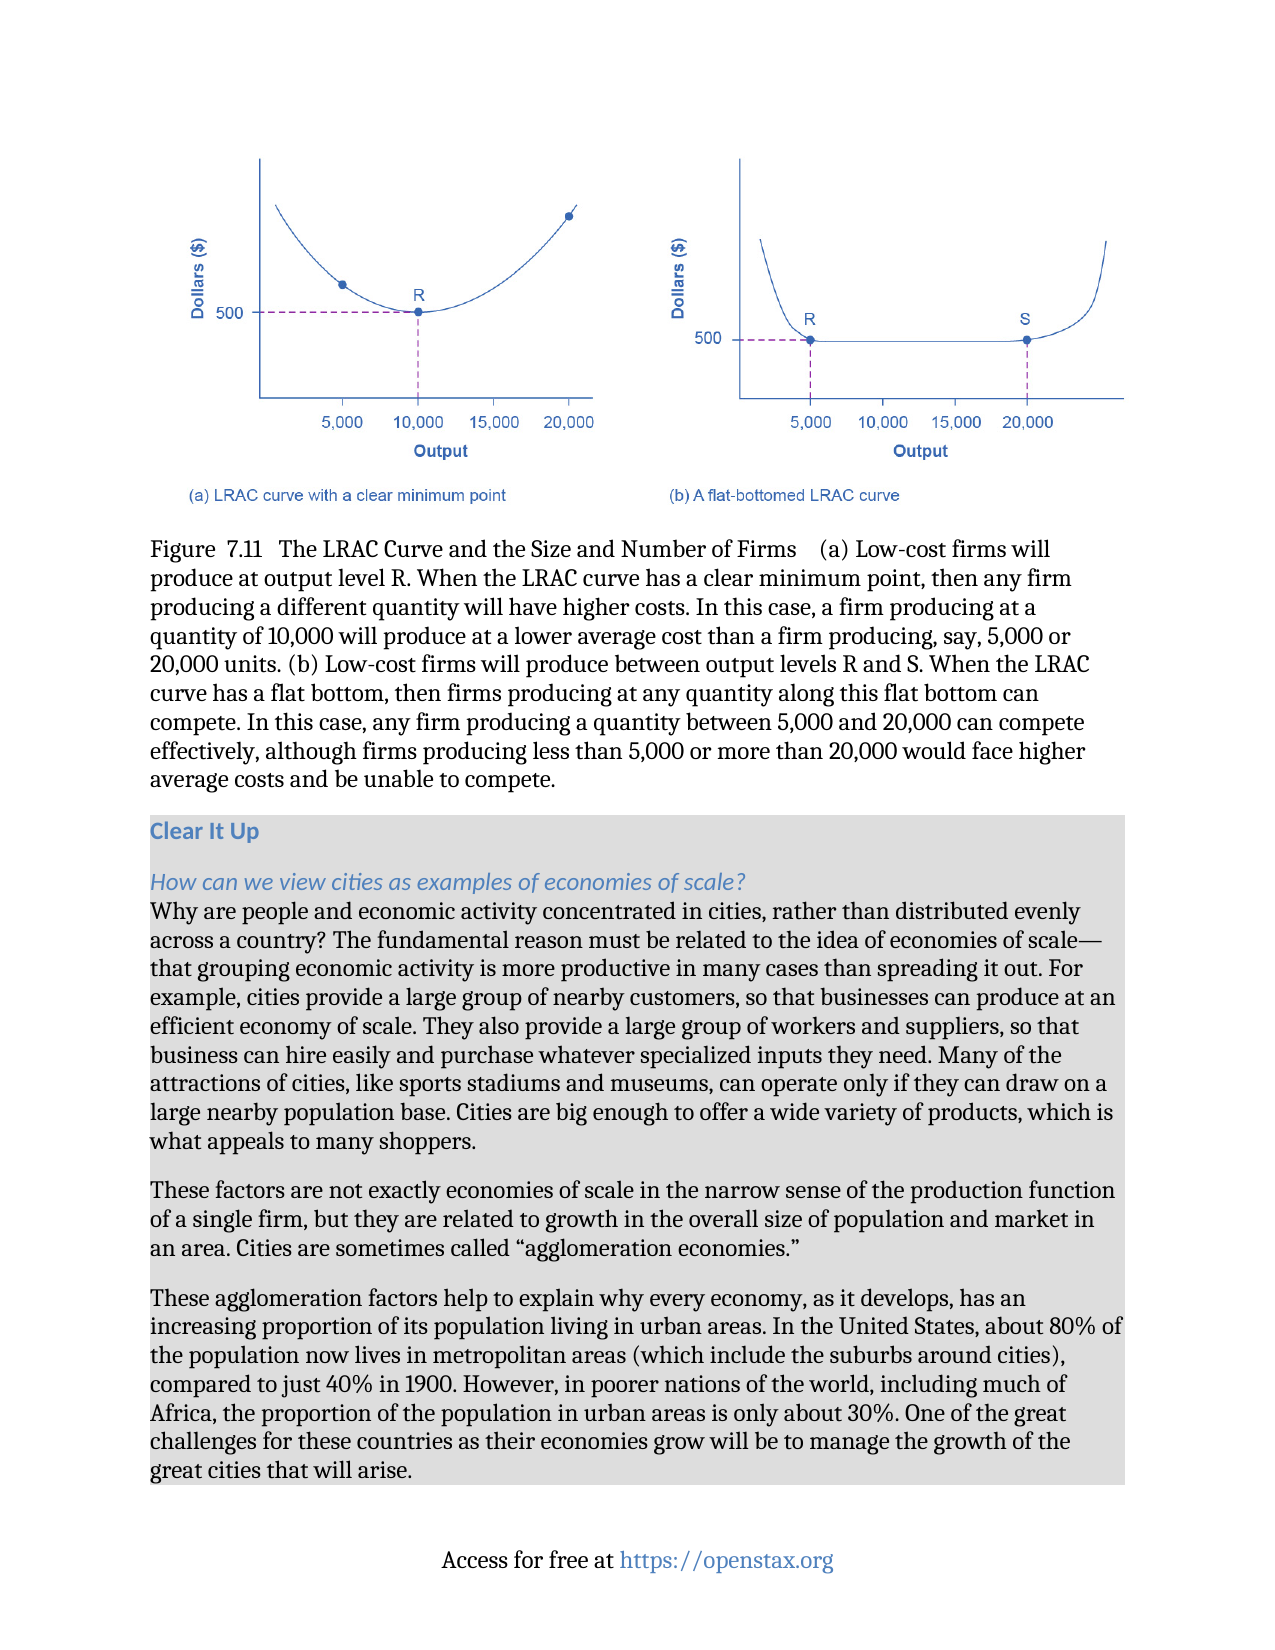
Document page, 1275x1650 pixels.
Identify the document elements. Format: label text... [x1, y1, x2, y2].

text These factors are not exactly economies of scale in the narrow sense of the production function of a single firm, but they are related to growth in the overall size of population and market in an area. Cities are sometimes called “agglomeration economies.” [150, 1176, 1125, 1263]
text Figure 7.11 The LRAC Curve and the Size and Number of Firms (a) Low-cost firms will produce at output level R. When the LRAC curve has a clear minimum point, then any firm producing a different quantity will have higher costs. In this case, a firm producing at a quantity of 10,000 will produce at a lower average cost than a firm producing, say, 5,000 or 20,000 units. (b) Low-cost firms will produce between output levels R and S. When the LRAC curve has a flat bottom, then firms producing at any quantity along this flat bottom can compete. In this case, any firm producing a quantity between 5,000 and 20,000 can compete effectively, although firms producing less than 5,000 or more than 20,000 would face higher average costs and be unable to compete. [150, 535, 1125, 794]
picture [168, 150, 1144, 515]
text Why are people and economic activity concentrated in cities, rather than distributed evenly across a country? The fundamental reason must be related to the idea of economies of scale—that grouping economic activity is more productive in many cases than spreading it out. For example, cities provide a large group of nearby customers, so that businesses can produce at an efficient economy of scale. They also provide a large group of workers and suppliers, so that business can hire easily and purchase whatever specialized inputs they need. Many of the attractions of cities, like sports stadiums and museums, can operate only if they can draw on a large nearby population base. Cities are big enough to offer a wide variety of products, which is what appeals to many shoppers. [150, 897, 1125, 1156]
text These agglomeration factors help to explain why every economy, as it develops, has an increasing proportion of its population living in urban areas. In the United States, about 80% of the population now lives in metropolitan areas (which include the suburbs around cities), compared to just 40% in 1900. However, in poorer nations of the world, including much of Africa, the proportion of the population in urban areas is only about 30%. One of the great challenges for these countries as their economies grow will be to manage the growth of the great cities that will arise. [150, 1283, 1125, 1485]
subtitle Clear It Up [150, 815, 1125, 845]
subtitle How can we view cities as examples of economies of scale? [150, 866, 1125, 897]
